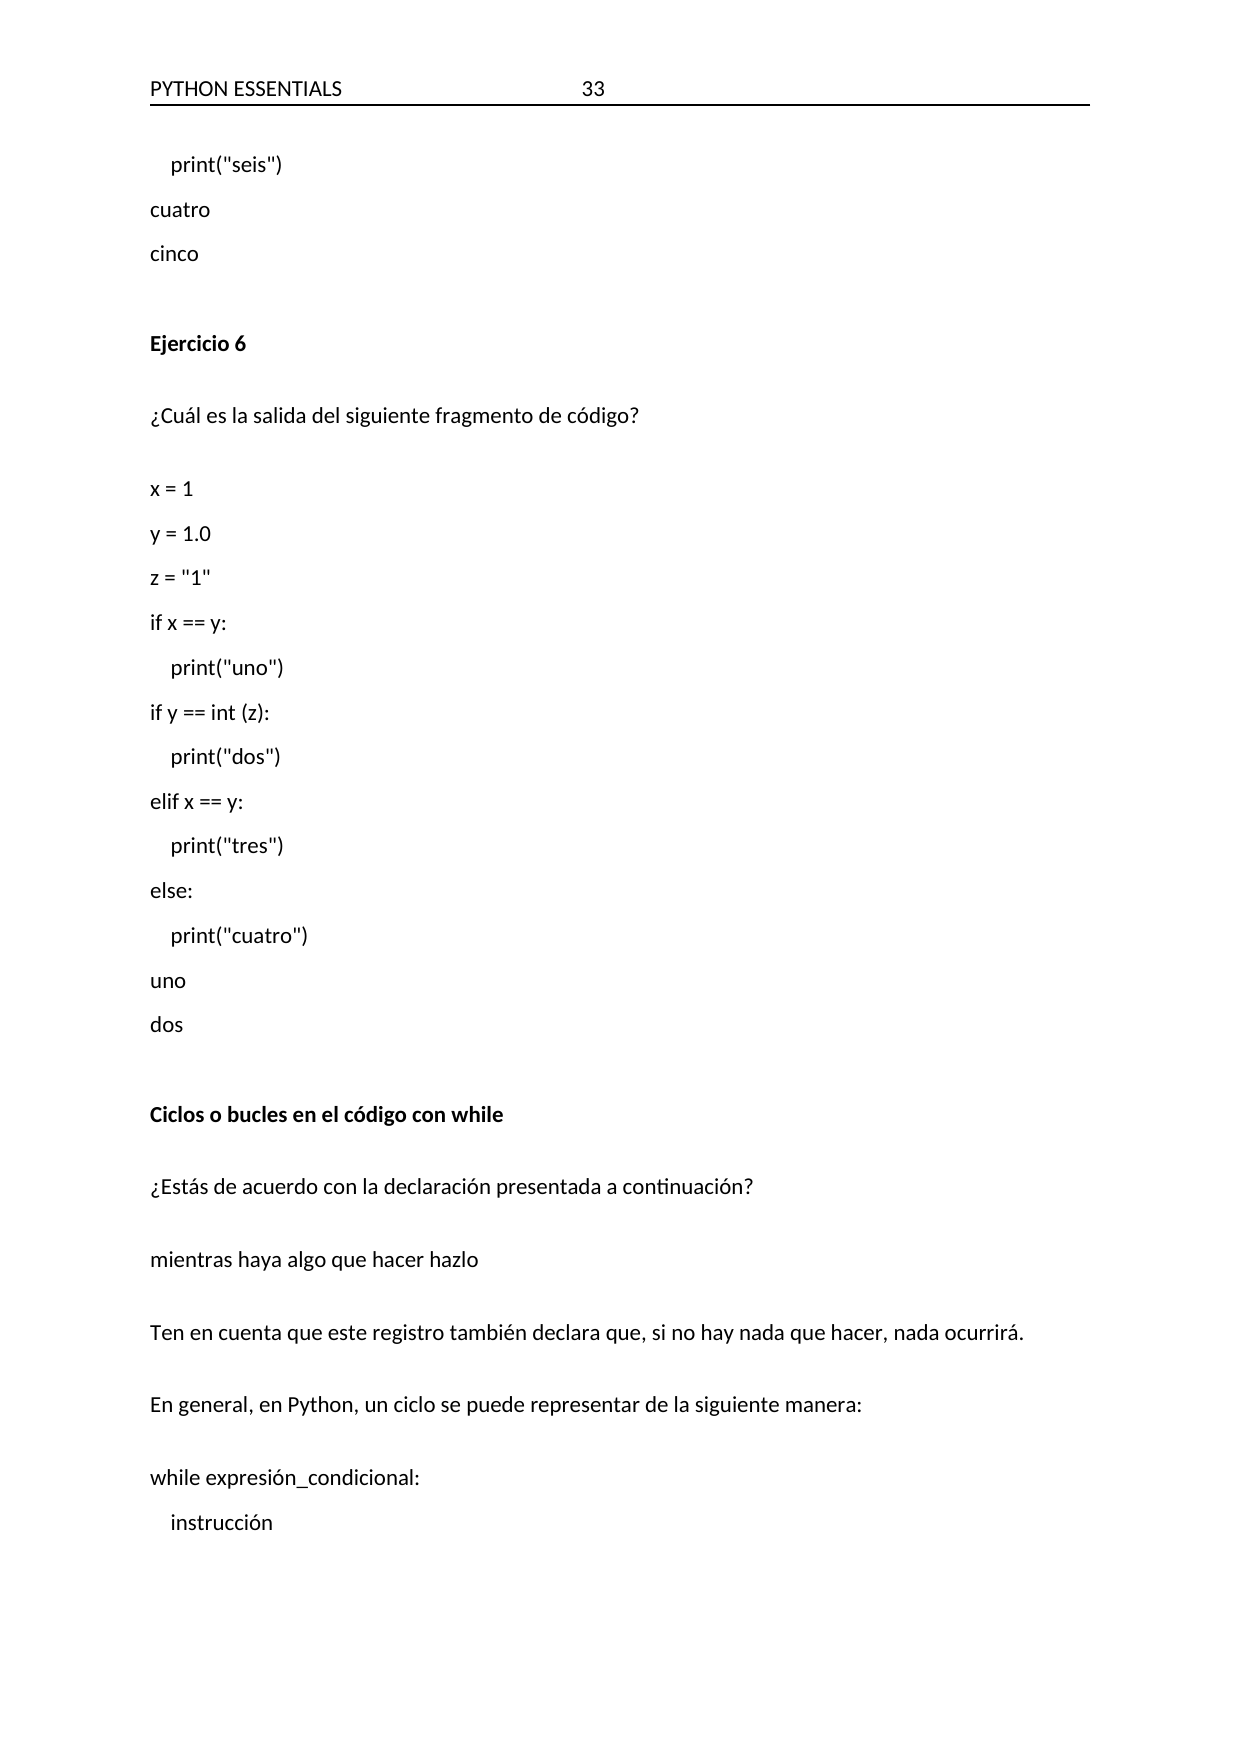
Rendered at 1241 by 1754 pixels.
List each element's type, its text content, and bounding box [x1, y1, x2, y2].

text Ten en cuenta que este registro también declara que, si no hay nada que hacer, nada ocurrirá. [150, 1318, 1090, 1346]
text instrucción [150, 1508, 1090, 1536]
text print("tres") [150, 832, 1090, 860]
text Ciclos o bucles en el código con while [150, 1100, 1090, 1128]
text En general, en Python, un ciclo se puede representar de la siguiente manera: [150, 1391, 1090, 1419]
text while expresión_condicional: [150, 1463, 1090, 1491]
text ¿Cuál es la salida del siguiente fragmento de código? [150, 401, 1090, 429]
text y = 1.0 [150, 519, 1090, 547]
text print("uno") [150, 653, 1090, 681]
text else: [150, 876, 1090, 904]
text uno [150, 966, 1090, 994]
text print("cuatro") [150, 921, 1090, 949]
text if y == int (z): [150, 698, 1090, 726]
text ¿Estás de acuerdo con la declaración presentada a continuación? [150, 1172, 1090, 1201]
text elif x == y: [150, 787, 1090, 815]
text if x == y: [150, 608, 1090, 636]
text z = "1" [150, 563, 1090, 592]
text cinco [150, 239, 1090, 267]
text Ejercicio 6 [150, 329, 1090, 357]
text dos [150, 1010, 1090, 1038]
text print("seis") [150, 150, 1090, 178]
text mientras haya algo que hacer hazlo [150, 1245, 1090, 1273]
text print("dos") [150, 742, 1090, 770]
text cuatro [150, 195, 1090, 223]
text x = 1 [150, 474, 1090, 502]
